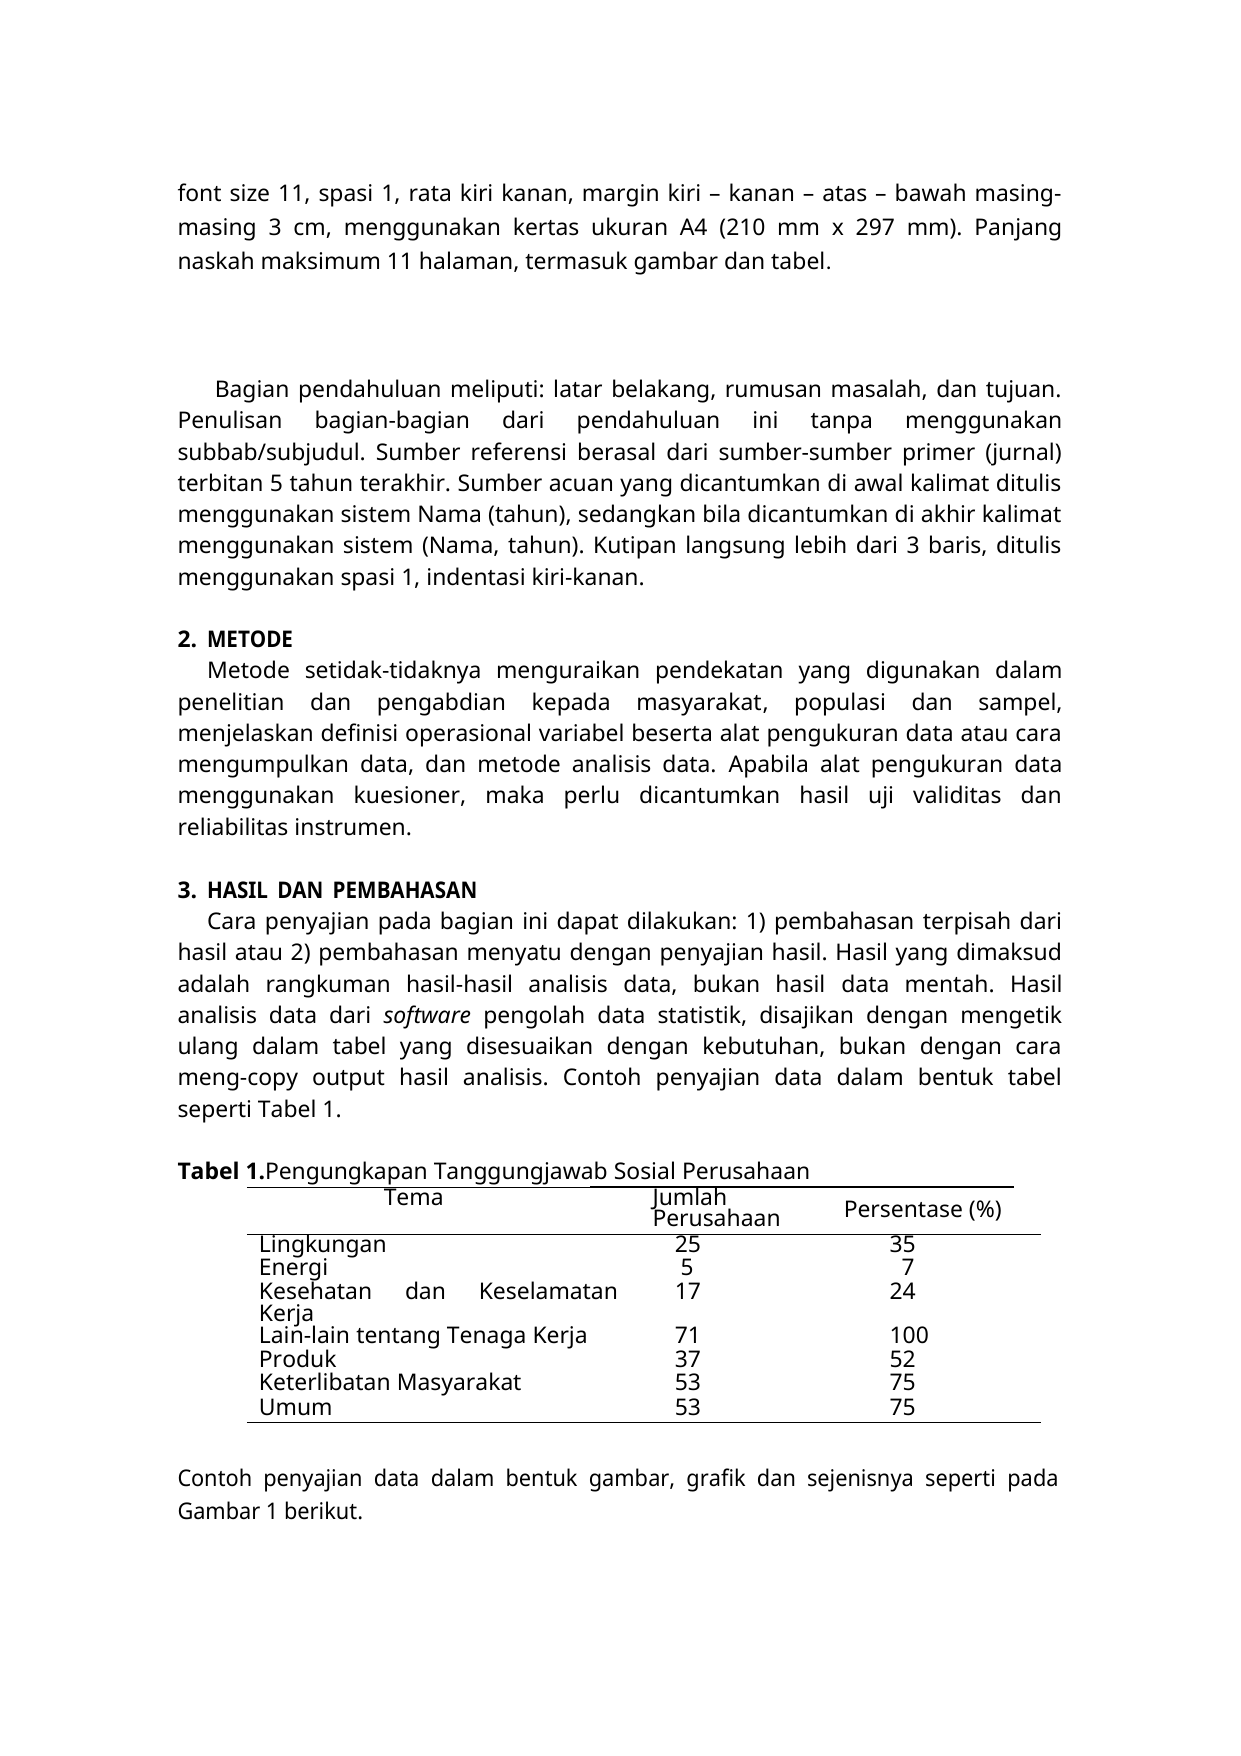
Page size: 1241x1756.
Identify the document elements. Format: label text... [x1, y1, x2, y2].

table_cell Umum [247, 1398, 618, 1422]
table_header Tema [247, 1188, 590, 1234]
text Tabel 1.Pengungkapan Tanggungjawab Sosial Perusahaan [177, 1155, 1063, 1186]
text Bagian pendahuluan meliputi: latar belakang, rumusan masalah, dan tujuan. Penulisan bagian-bagian dari pendahuluan ini tanpa menggunakan subbab/subjudul. Sumber referensi berasal dari sumber-sumber primer (jurnal) terbitan 5 tahun terakhir. Sumber acuan yang dicantumkan di awal kalimat ditulis menggunakan sistem Nama (tahun), sedangkan bila dicantumkan di akhir kalimat menggunakan sistem (Nama, tahun). Kutipan langsung lebih dari 3 baris, ditulis menggunakan spasi 1, indentasi kiri-kanan. [177, 373, 1063, 592]
table_cell Produk [247, 1350, 618, 1373]
table_cell 25 [618, 1235, 861, 1258]
subtitle METODE [177, 623, 1063, 654]
table_cell 71 [618, 1326, 861, 1349]
table_cell 53 [618, 1374, 861, 1397]
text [177, 177, 1063, 276]
table_cell 35 [861, 1235, 1041, 1258]
table_cell Keterlibatan Masyarakat [247, 1374, 618, 1397]
table_cell Lingkungan [247, 1235, 618, 1258]
table_cell 75 [861, 1398, 1041, 1422]
table_cell 100 [861, 1326, 1041, 1349]
table_cell 52 [861, 1350, 1041, 1373]
table_cell 53 [618, 1398, 861, 1422]
table_cell Kesehatan dan Keselamatan Kerja [247, 1282, 618, 1326]
table_header Jumlah Perusahaan [590, 1188, 833, 1234]
table_cell 7 [861, 1258, 1041, 1282]
table_cell 37 [618, 1350, 861, 1373]
table_header Persentase (%) [833, 1188, 1013, 1234]
table_cell 75 [861, 1374, 1041, 1397]
table_cell 24 [861, 1282, 1041, 1326]
table_cell 5 [618, 1258, 861, 1282]
table_cell 17 [618, 1282, 861, 1326]
text Metode setidak-tidaknya menguraikan pendekatan yang digunakan dalam penelitian dan pengabdian kepada masyarakat, populasi dan sampel, menjelaskan definisi operasional variabel beserta alat pengukuran data atau cara mengumpulkan data, dan metode analisis data. Apabila alat pengukuran data menggunakan kuesioner, maka perlu dicantumkan hasil uji validitas dan reliabilitas instrumen. [177, 654, 1063, 842]
table_cell Energi [247, 1258, 618, 1282]
subtitle HASIL DAN PEMBAHASAN [177, 874, 1063, 905]
text Contoh penyajian data dalam bentuk gambar, grafik dan sejenisnya seperti pada Gambar 1 berikut. [177, 1462, 1058, 1527]
text Cara penyajian pada bagian ini dapat dilakukan: 1) pembahasan terpisah dari hasil atau 2) pembahasan menyatu dengan penyajian hasil. Hasil yang dimaksud adalah rangkuman hasil-hasil analisis data, bukan hasil data mentah. Hasil analisis data dari software pengolah data statistik, disajikan dengan mengetik ulang dalam tabel yang disesuaikan dengan kebutuhan, bukan dengan cara meng-copy output hasil analisis. Contoh penyajian data dalam bentuk tabel seperti Tabel 1. [177, 905, 1063, 1124]
table_cell Lain-lain tentang Tenaga Kerja [247, 1326, 618, 1349]
